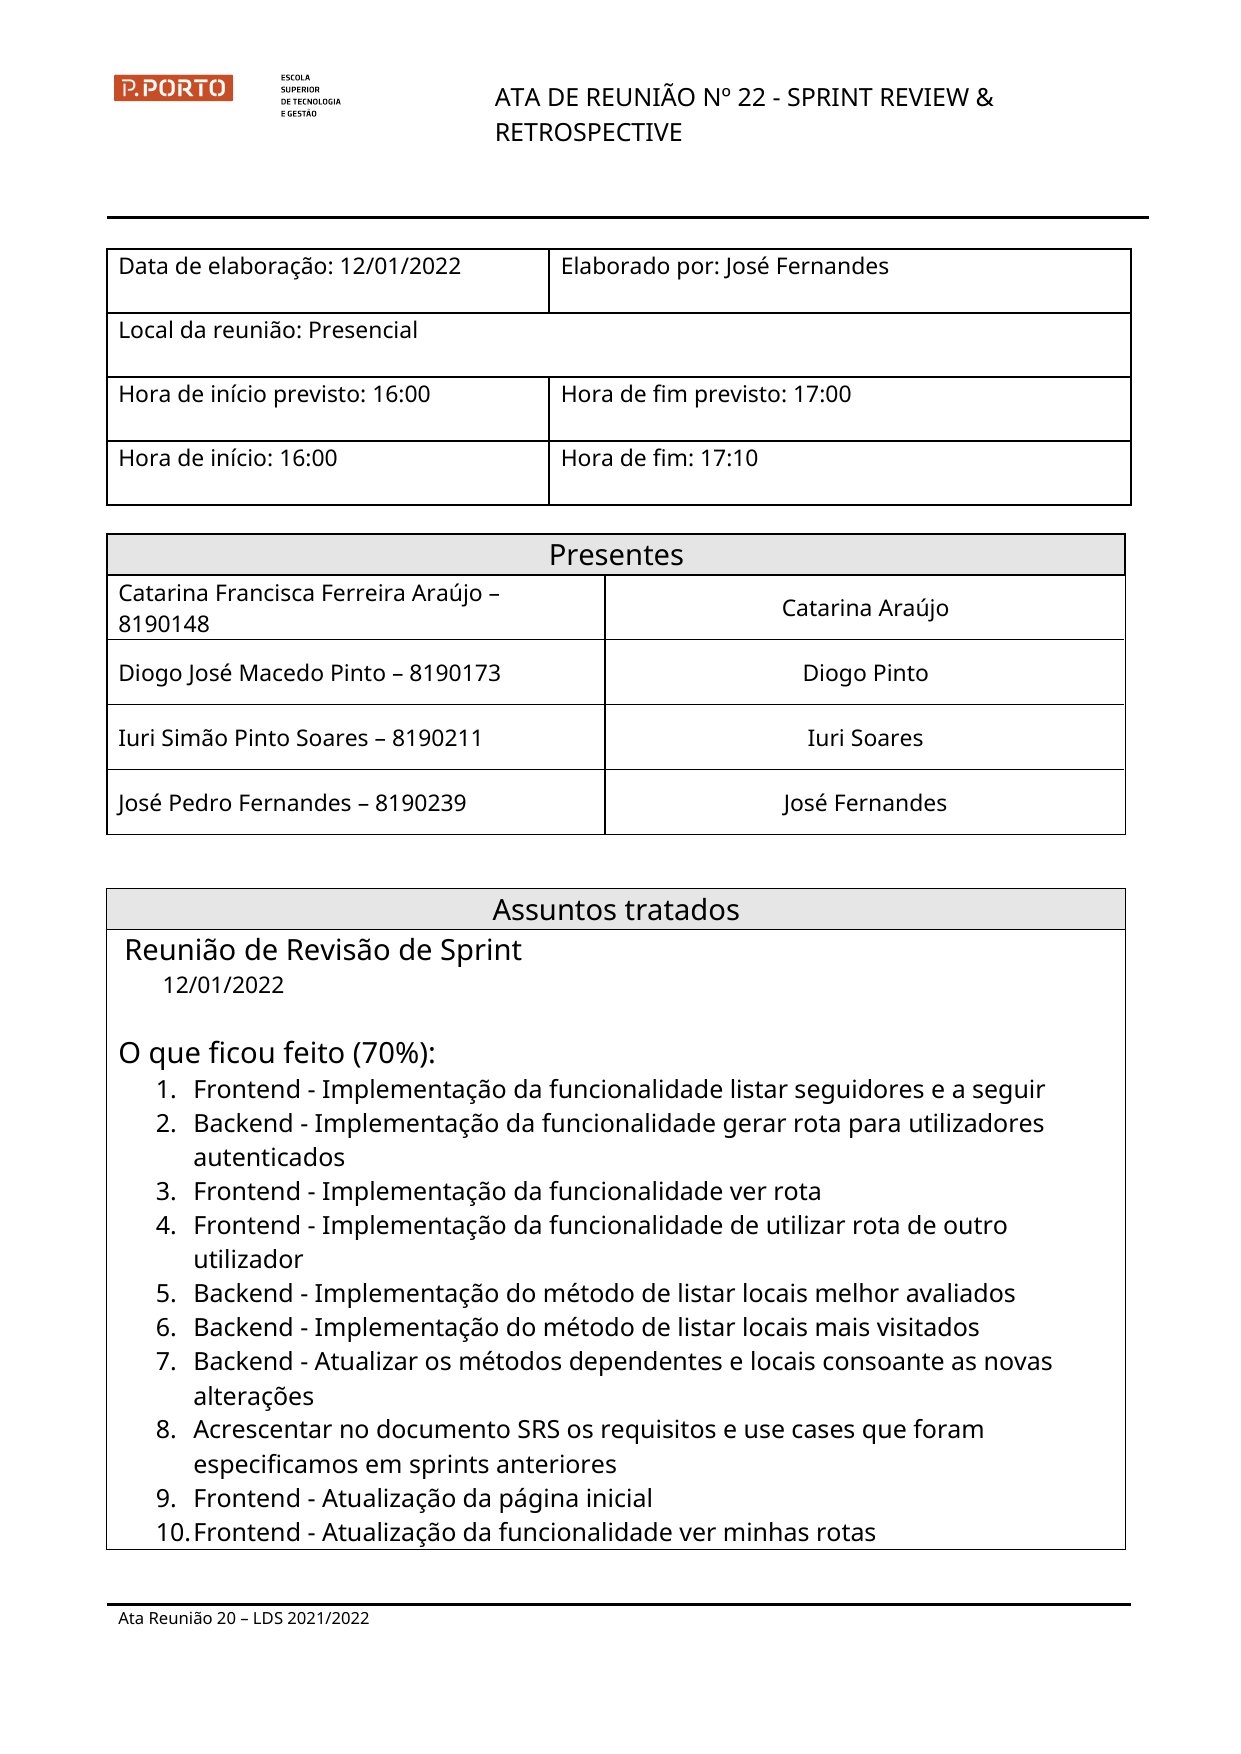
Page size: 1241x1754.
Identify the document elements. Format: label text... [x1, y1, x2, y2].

table_cell Hora de início previsto: 16:00 [108, 378, 548, 440]
table_cell Iuri Soares [606, 704, 1125, 769]
table_cell Hora de início: 16:00 [108, 442, 548, 504]
table_cell Diogo Pinto [606, 639, 1125, 704]
table_header Assuntos tratados [107, 889, 1125, 929]
table_cell Diogo José Macedo Pinto – 8190173 [108, 640, 604, 704]
table_cell José Pedro Fernandes – 8190239 [108, 770, 604, 834]
table_cell Iuri Simão Pinto Soares – 8190211 [108, 705, 604, 769]
table_cell Catarina Francisca Ferreira Araújo – 8190148 [108, 576, 604, 639]
picture [114, 73, 341, 131]
table_header Presentes [108, 535, 1124, 574]
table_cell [107, 930, 1125, 1548]
table_cell Hora de fim previsto: 17:00 [550, 378, 1130, 440]
table_cell Local da reunião: Presencial [108, 314, 1130, 376]
table_cell José Fernandes [606, 769, 1125, 834]
table_header Elaborado por: José Fernandes [550, 250, 1130, 312]
table_cell Hora de fim: 17:10 [550, 442, 1130, 504]
table_cell Catarina Araújo [606, 576, 1125, 639]
table_header Data de elaboração: 12/01/2022 [108, 250, 548, 312]
